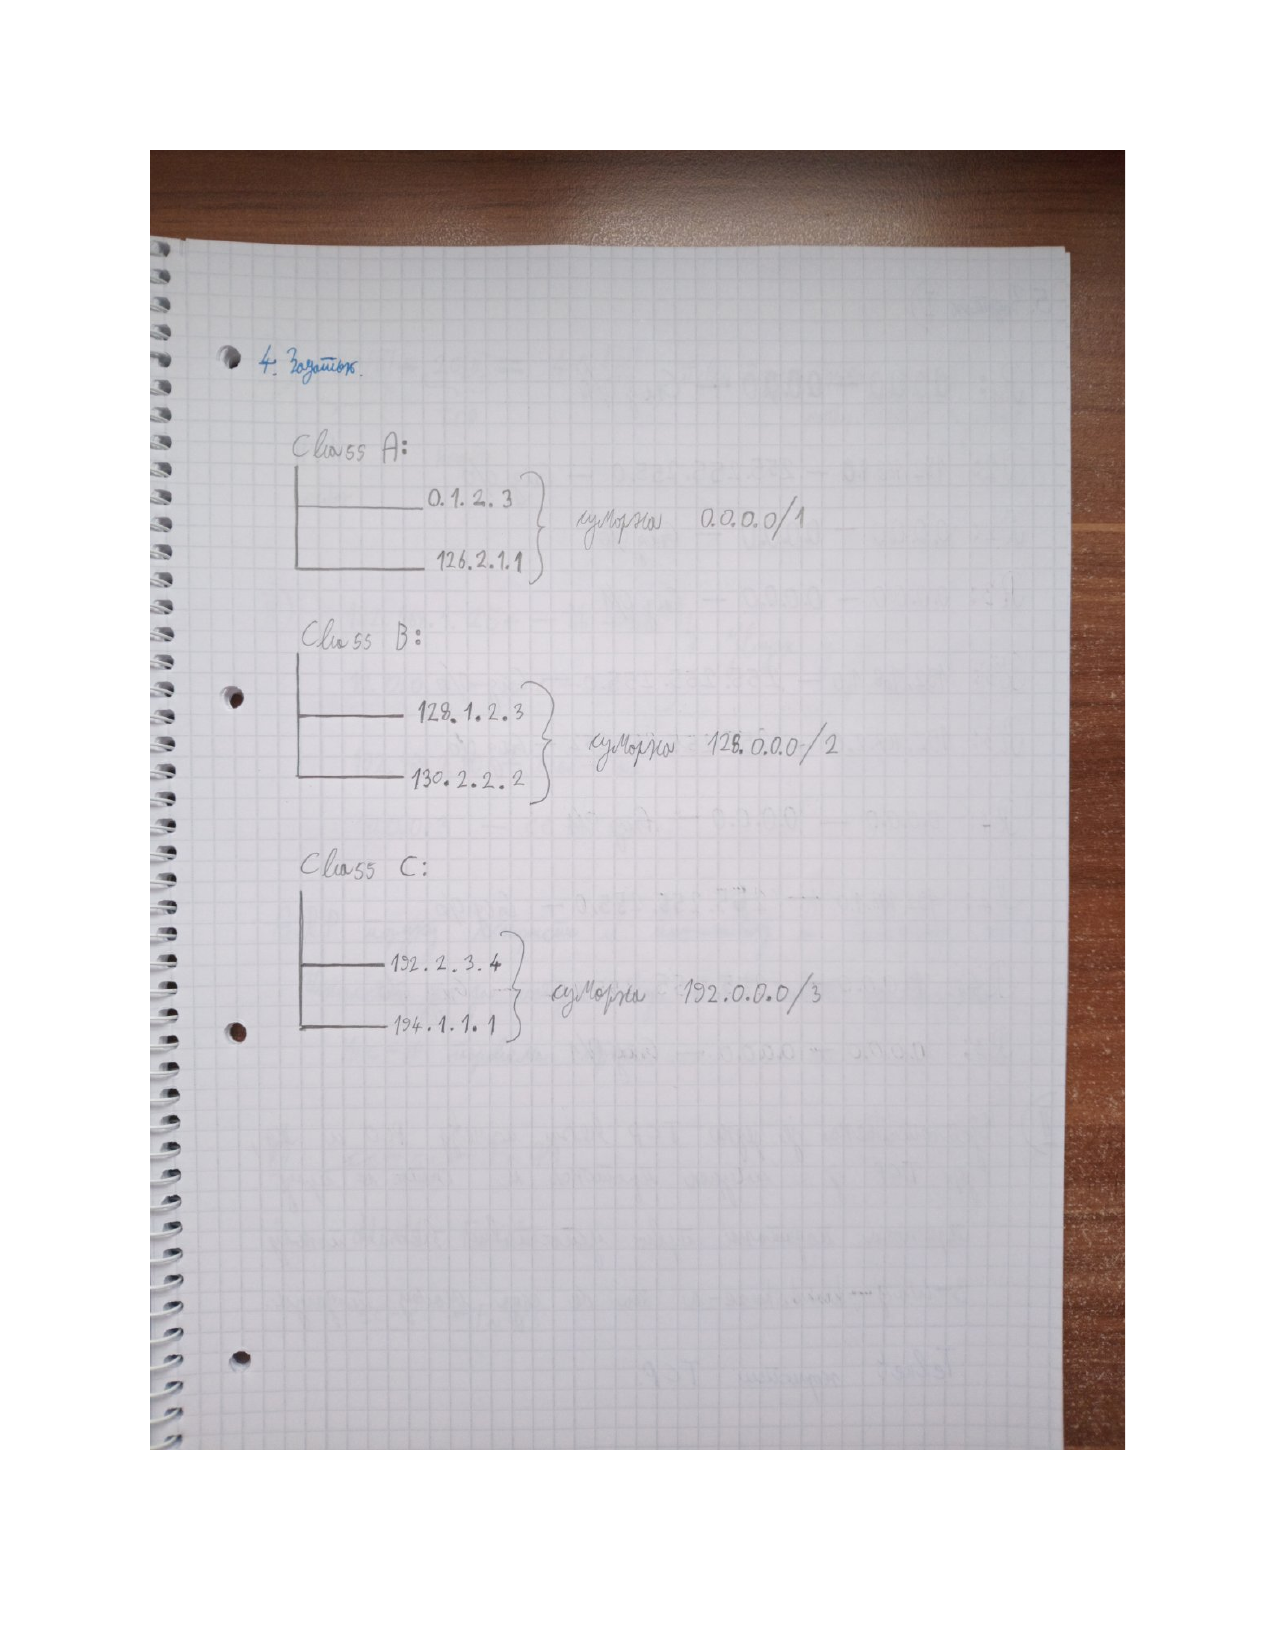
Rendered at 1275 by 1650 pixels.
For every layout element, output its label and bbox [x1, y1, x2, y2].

picture [150, 150, 1125, 1450]
